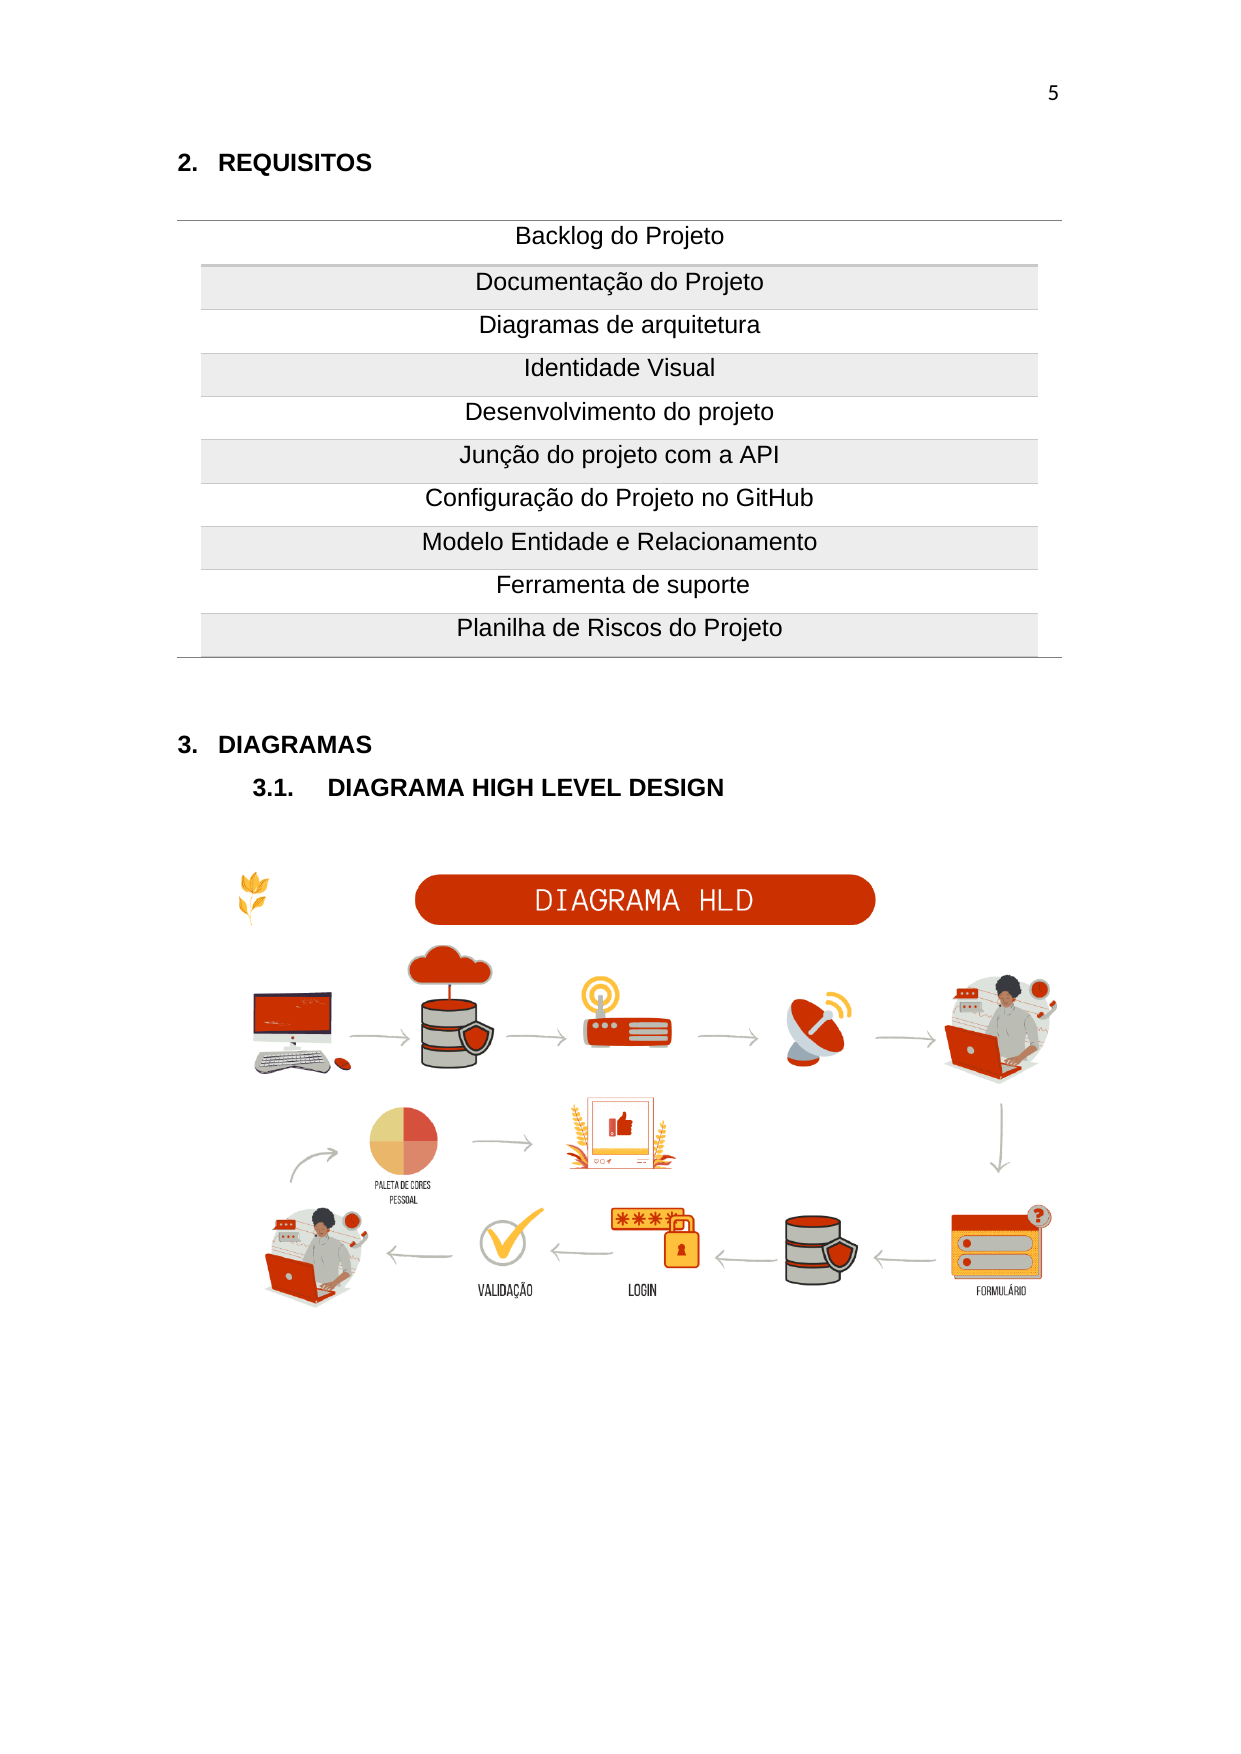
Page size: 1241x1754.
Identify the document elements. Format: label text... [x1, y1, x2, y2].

list DIAGRAMAS [177, 730, 1062, 758]
picture [214, 858, 1101, 1357]
table_header [177, 221, 1062, 657]
list REQUISITOS [177, 148, 1062, 176]
list DIAGRAMA HIGH LEVEL DESIGN [252, 772, 1062, 801]
